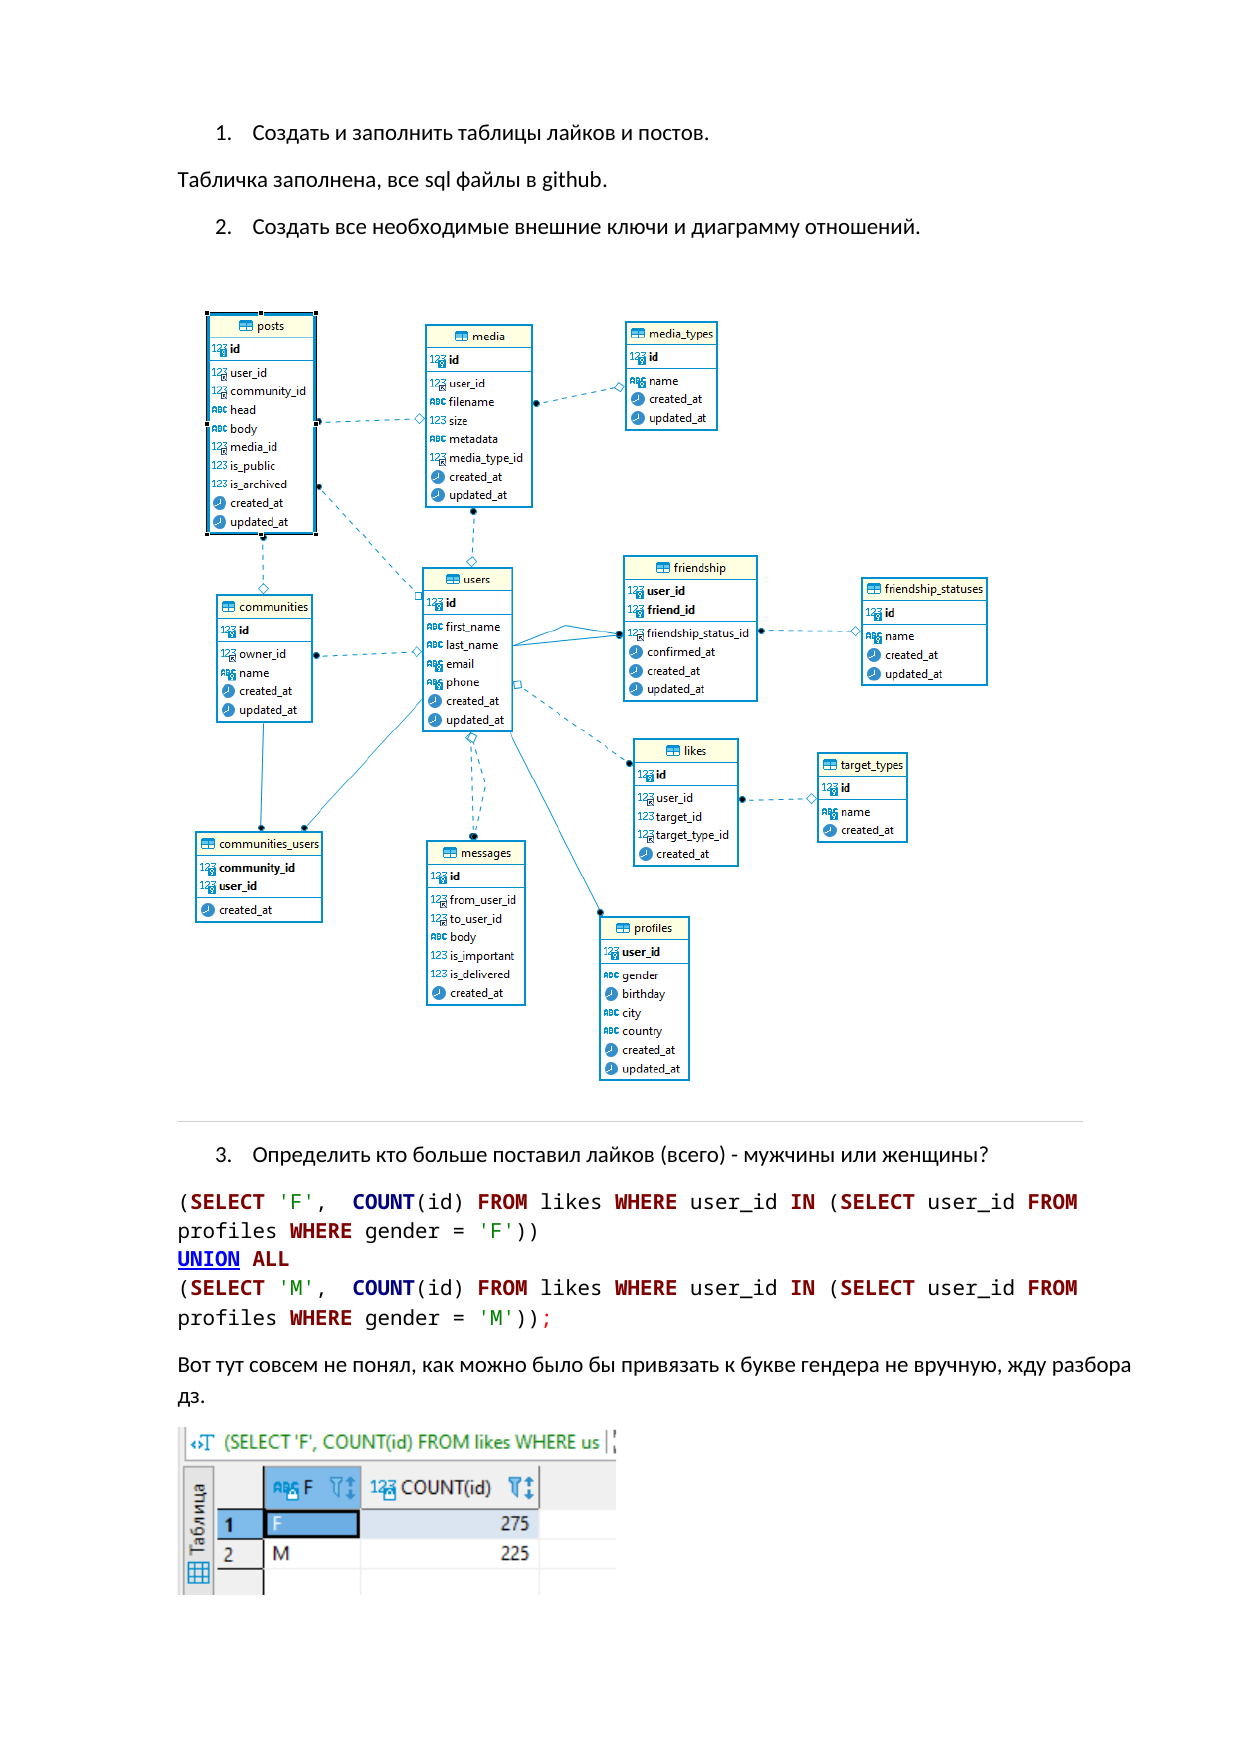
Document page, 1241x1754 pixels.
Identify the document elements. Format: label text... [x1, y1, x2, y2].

text (SELECT 'M', COUNT(id) FROM likes WHERE user_id IN (SELECT user_id FROM profiles WHERE gender = 'M')); [177, 1273, 1152, 1332]
text UNION ALL [177, 1244, 1152, 1273]
text Вот тут совсем не понял, как можно было бы привязать к букве гендера не вручную, жду разбора дз. [177, 1351, 1152, 1409]
picture [177, 1427, 617, 1595]
text Табличка заполнена, все sql файлы в github. [177, 165, 1152, 193]
list Создать и заполнить таблицы лайков и постов. [215, 118, 1152, 146]
text (SELECT 'F', COUNT(id) FROM likes WHERE user_id IN (SELECT user_id FROM profiles WHERE gender = 'F')) [177, 1187, 1152, 1244]
list Создать все необходимые внешние ключи и диаграмму отношений. [215, 212, 1152, 240]
list Определить кто больше поставил лайков (всего) - мужчины или женщины? [215, 1140, 1152, 1168]
picture [177, 288, 1084, 1122]
